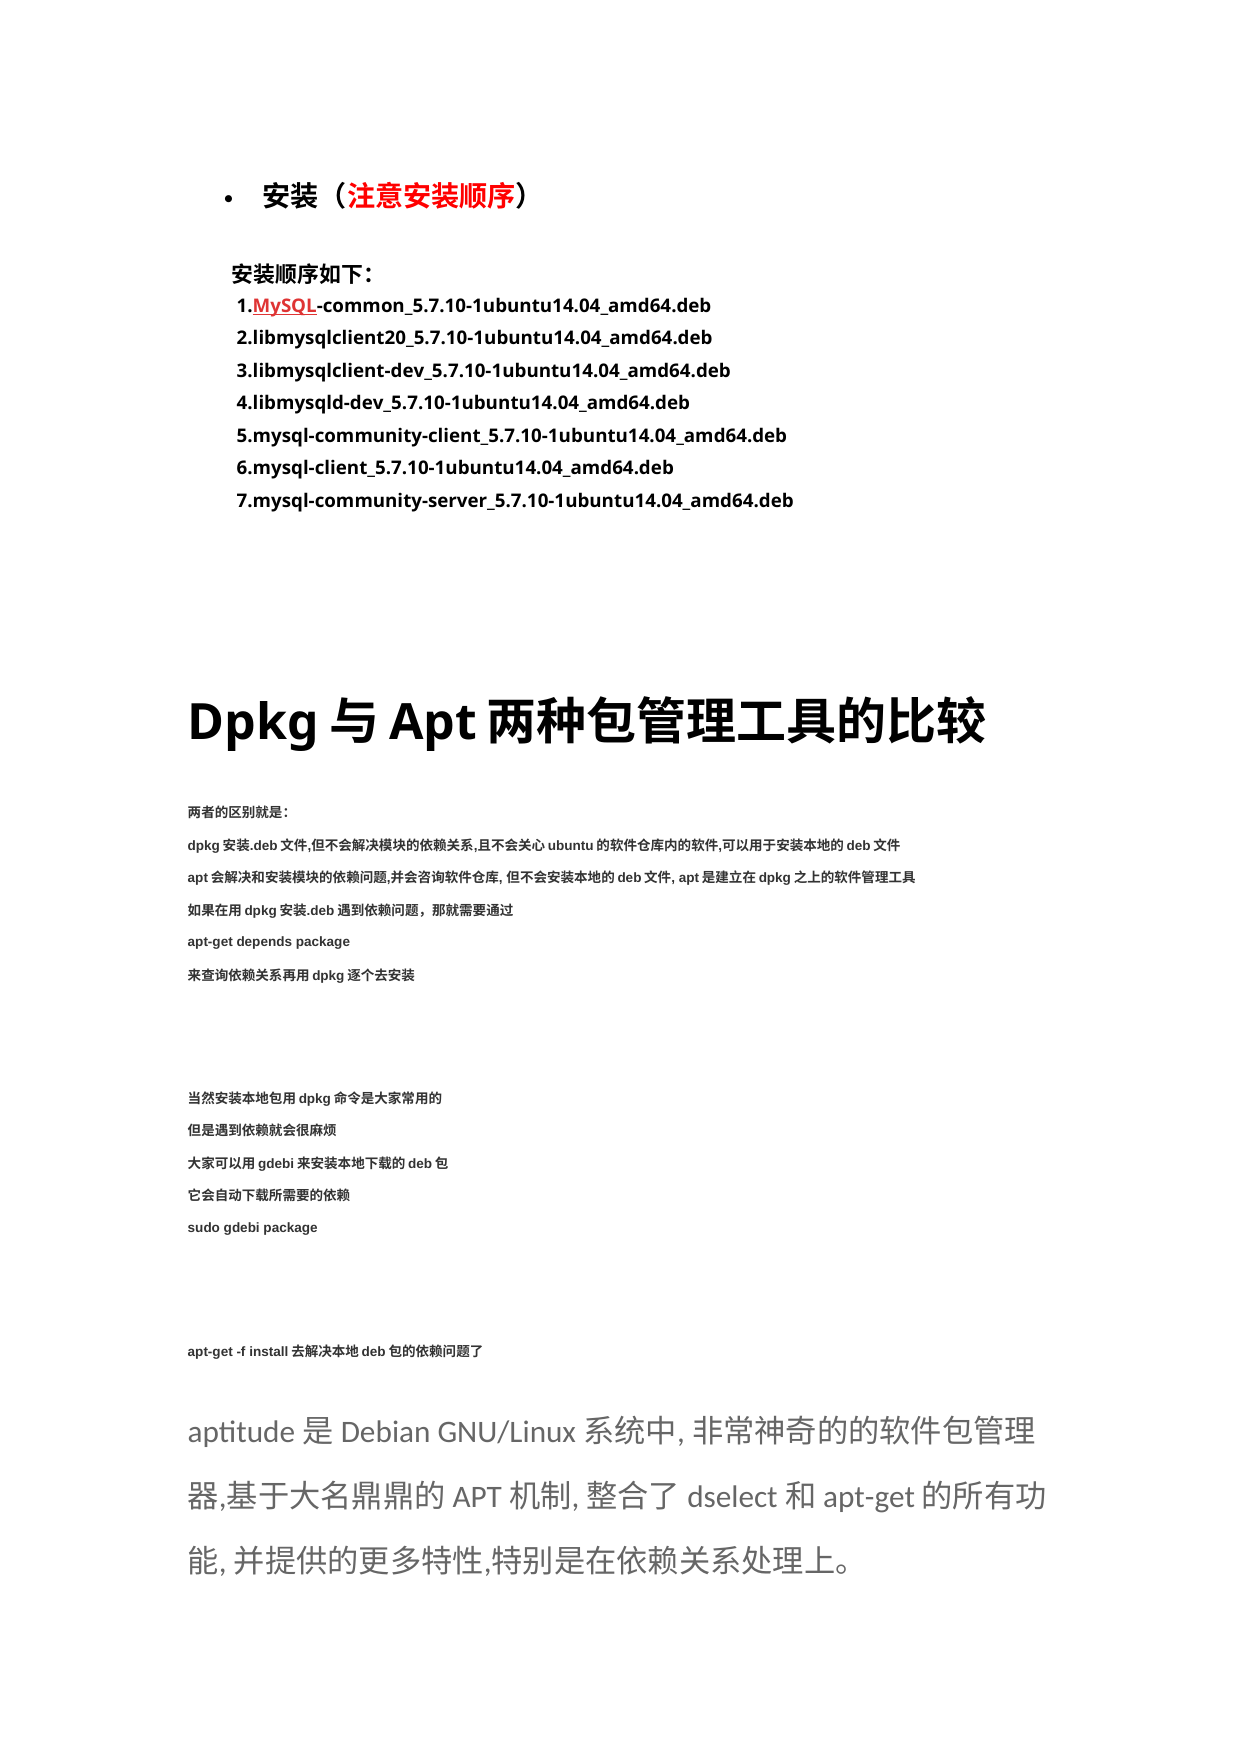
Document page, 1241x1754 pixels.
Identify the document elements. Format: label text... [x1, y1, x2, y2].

text aptitude 是 Debian GNU/Linux 系统中, 非常神奇的的软件包管理器,基于大名鼎鼎的 APT 机制, 整合了 dselect 和 apt-get的所有功能, 并提供的更多特性,特别是在依赖关系处理上。 [187, 1396, 1053, 1591]
text 7.mysql-community-server_5.7.10-1ubuntu14.04_amd64.deb [187, 484, 1053, 516]
list 安装（注意安装顺序） [225, 162, 1053, 227]
text 安装顺序如下： [187, 256, 1053, 289]
text 4.libmysqld-dev_5.7.10-1ubuntu14.04_amd64.deb [187, 386, 1053, 419]
text 2.libmysqlclient20_5.7.10-1ubuntu14.04_amd64.deb [187, 321, 1053, 354]
text 1.MySQL-common_5.7.10-1ubuntu14.04_amd64.deb [187, 289, 1053, 321]
text 5.mysql-community-client_5.7.10-1ubuntu14.04_amd64.deb [187, 419, 1053, 451]
subtitle Dpkg与Apt两种包管理工具的比较 [187, 669, 1053, 766]
subtitle 两者的区别就是： dpkg安装.deb文件,但不会解决模块的依赖关系,且不会关心ubuntu的软件仓库内的软件,可以用于安装本地的deb文件 apt会解决和安装模块的依赖问题,并会咨询软件仓库, 但不会安装本地的deb文件, apt是建立在dpkg之上的软件管理工具 如果在用dpkg安装.deb遇到依赖问题，那就需要通过 apt-get depends package 来查询依赖关系再用dpkg逐个去安装 [187, 795, 1053, 990]
text 6.mysql-client_5.7.10-1ubuntu14.04_amd64.deb [187, 451, 1053, 484]
subtitle apt-get -f install去解决本地deb包的依赖问题了 [187, 1334, 1053, 1367]
subtitle 当然安装本地包用dpkg命令是大家常用的 但是遇到依赖就会很麻烦 大家可以用gdebi来安装本地下载的deb包 它会自动下载所需要的依赖 sudo gdebi package [187, 1081, 1053, 1244]
text 3.libmysqlclient-dev_5.7.10-1ubuntu14.04_amd64.deb [187, 354, 1053, 386]
